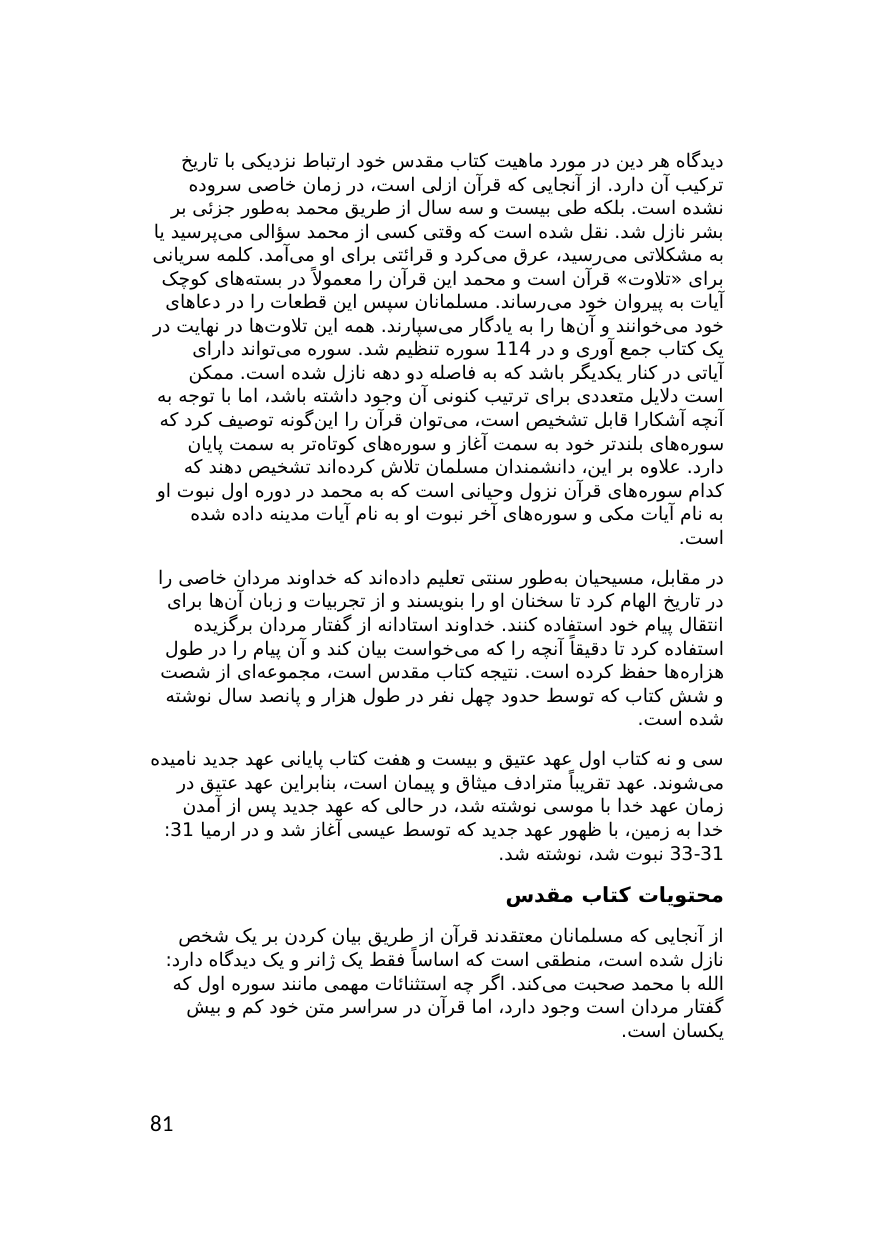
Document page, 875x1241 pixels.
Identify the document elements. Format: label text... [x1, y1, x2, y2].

text محتویات کتاب مقدس [150, 883, 724, 907]
text در مقابل، مسیحیان به‌طور سنتی تعلیم داده‌اند که خداوند مردان خاصی را در تاریخ الهام کرد تا سخنان او را بنویسند و از تجربیات و زبان آن‌ها برای انتقال پیام خود استفاده کنند. خداوند استادانه از گفتار مردان برگزیده استفاده کرد تا دقیقاً آنچه را که می‌خواست بیان کند و آن پیام را در طول هزاره‌ها حفظ کرده است. نتیجه کتاب مقدس است، مجموعه‌ای از شصت و شش کتاب که توسط حدود چهل نفر در طول هزار و پانصد سال نوشته شده است. [150, 567, 724, 730]
text دیدگاه هر دین در مورد ماهیت کتاب مقدس خود ارتباط نزدیکی با تاریخ ترکیب آن دارد. از آنجایی که قرآن ازلی است، در زمان خاصی سروده نشده است. بلکه طی بیست و سه سال از طریق محمد به‌طور جزئی بر بشر نازل شد. نقل شده است که وقتی کسی از محمد سؤالی می‌پرسید یا به مشکلاتی می‌رسید، عرق می‌کرد و قرائتی برای او می‌آمد. کلمه سریانی برای «تلاوت» قرآن است و محمد این قرآن را معمولاً در بسته‌های کوچک آیات به پیروان خود می‌رساند. مسلمانان سپس این قطعات را در دعاهای خود می‌خوانند و آن‌ها را به یادگار می‌سپارند. همه این تلاوت‌ها در نهایت در یک کتاب جمع آوری و در 114 سوره تنظیم شد. سوره می‌تواند دارای آیاتی در کنار یکدیگر باشد که به فاصله دو دهه نازل شده است. ممکن است دلایل متعددی برای ترتیب کنونی آن وجود داشته باشد، اما با توجه به آنچه آشکارا قابل تشخیص است، می‌توان قرآن را این‌گونه توصیف کرد که سوره‌های بلندتر خود به سمت آغاز و سوره‌های کوتاه‌تر به سمت پایان دارد. علاوه بر این، دانشمندان مسلمان تلاش کرده‌اند تشخیص دهند که کدام سوره‌های قرآن نزول وحیانی است که به محمد در دوره اول نبوت او به نام آیات مکی و سوره‌های آخر نبوت او به نام آیات مدینه داده شده است. [150, 150, 724, 548]
text از آنجایی که مسلمانان معتقدند قرآن از طریق بیان کردن بر یک شخص نازل شده است، منطقی است که اساساً فقط یک ژانر و یک دیدگاه دارد: الله با محمد صحبت می‌کند. اگر چه استثنائات مهمی مانند سوره اول که گفتار مردان است وجود دارد، اما قرآن در سراسر متن خود کم و بیش یکسان است. [150, 926, 724, 1042]
text سی و نه کتاب اول عهد عتیق و بیست و هفت کتاب پایانی عهد جدید نامیده می‌شوند. عهد تقریباً مترادف میثاق و پیمان است، بنابراین عهد عتیق در زمان عهد خدا با موسی نوشته شد، در حالی که عهد جدید پس از آمدن خدا به زمین، با ظهور عهد جدید که توسط عیسی آغاز شد و در ارمیا 31: 31-33 نبوت شد، نوشته شد. [150, 748, 724, 864]
